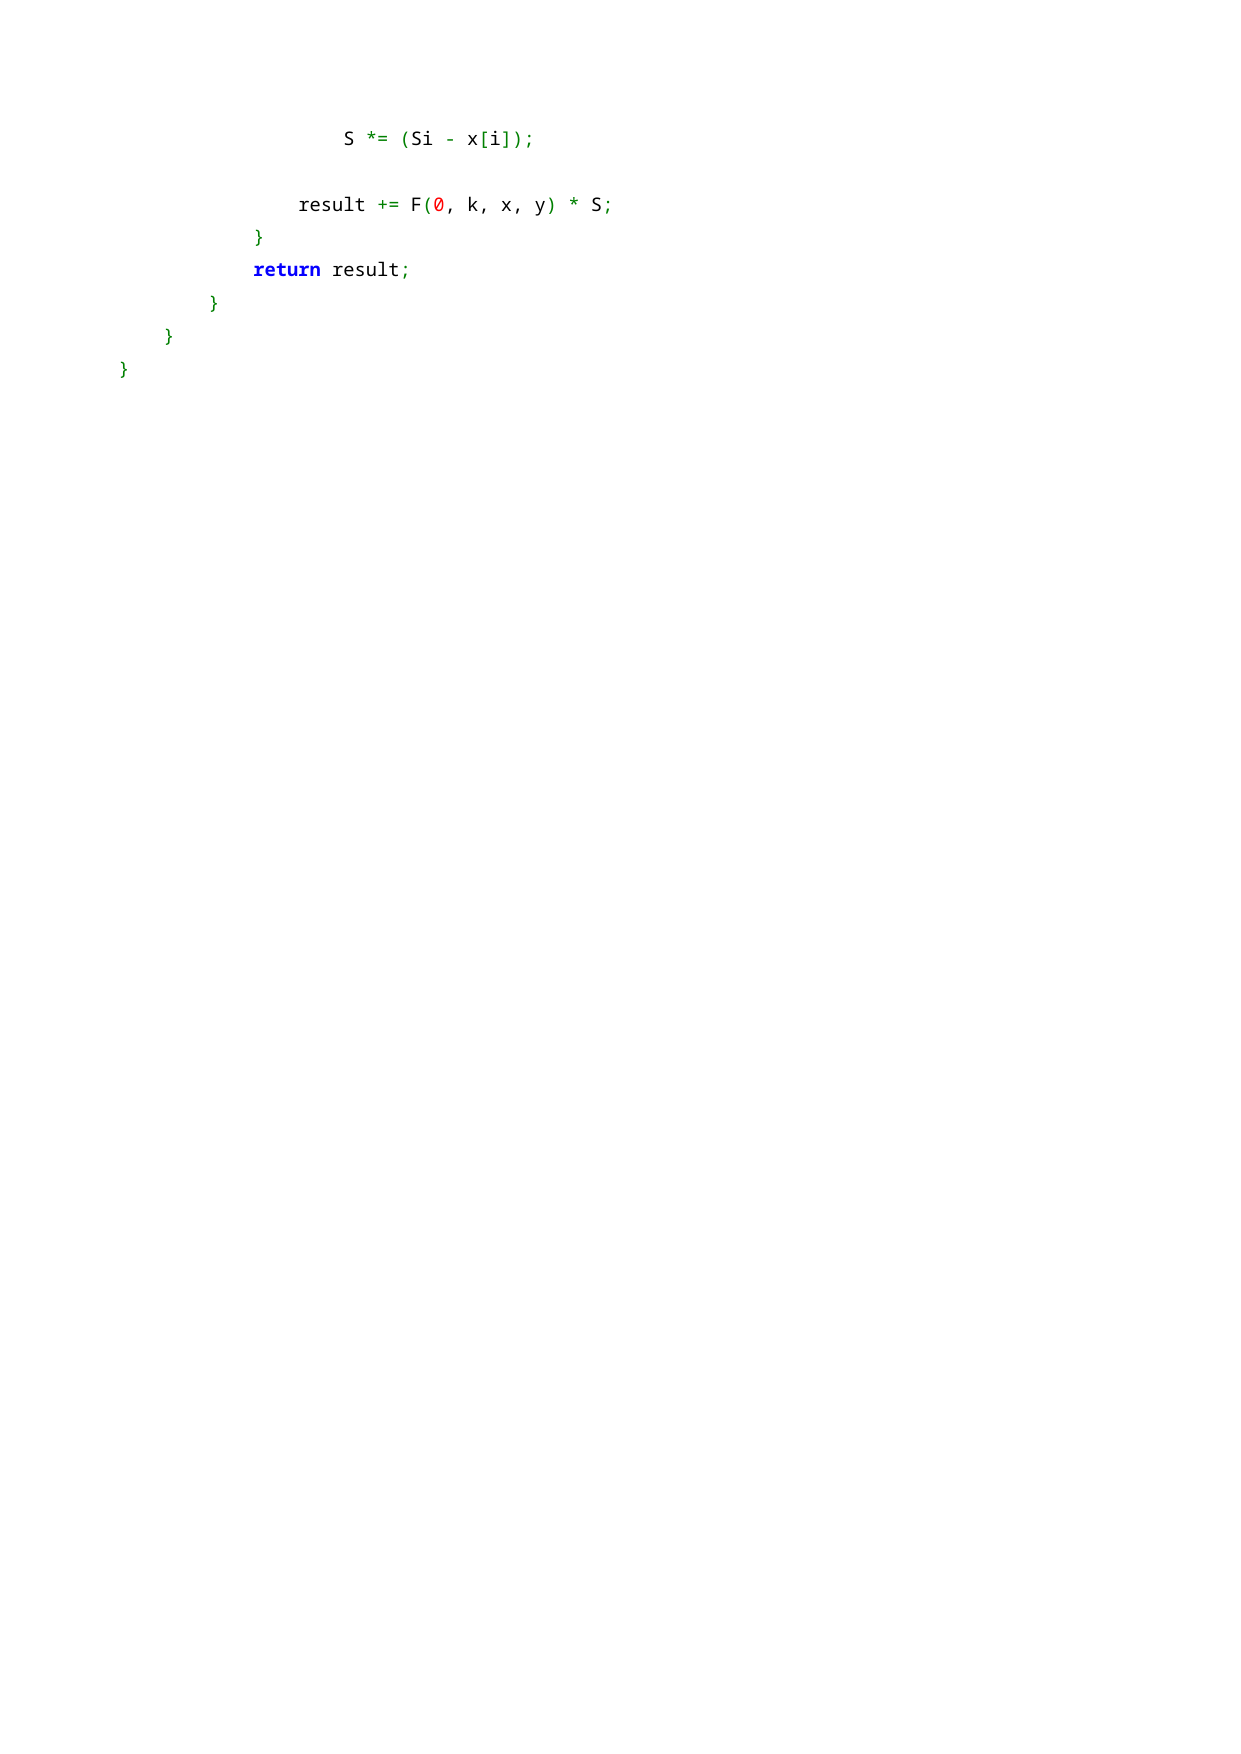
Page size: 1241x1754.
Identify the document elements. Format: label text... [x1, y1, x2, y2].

text } [118, 217, 1152, 249]
text S *= (Si - x[i]); [118, 118, 1152, 151]
text return result; [118, 249, 1152, 282]
text result += F(0, k, x, y) * S; [118, 184, 1152, 217]
text } [118, 282, 1152, 315]
text } [118, 348, 1152, 381]
text } [118, 315, 1152, 348]
